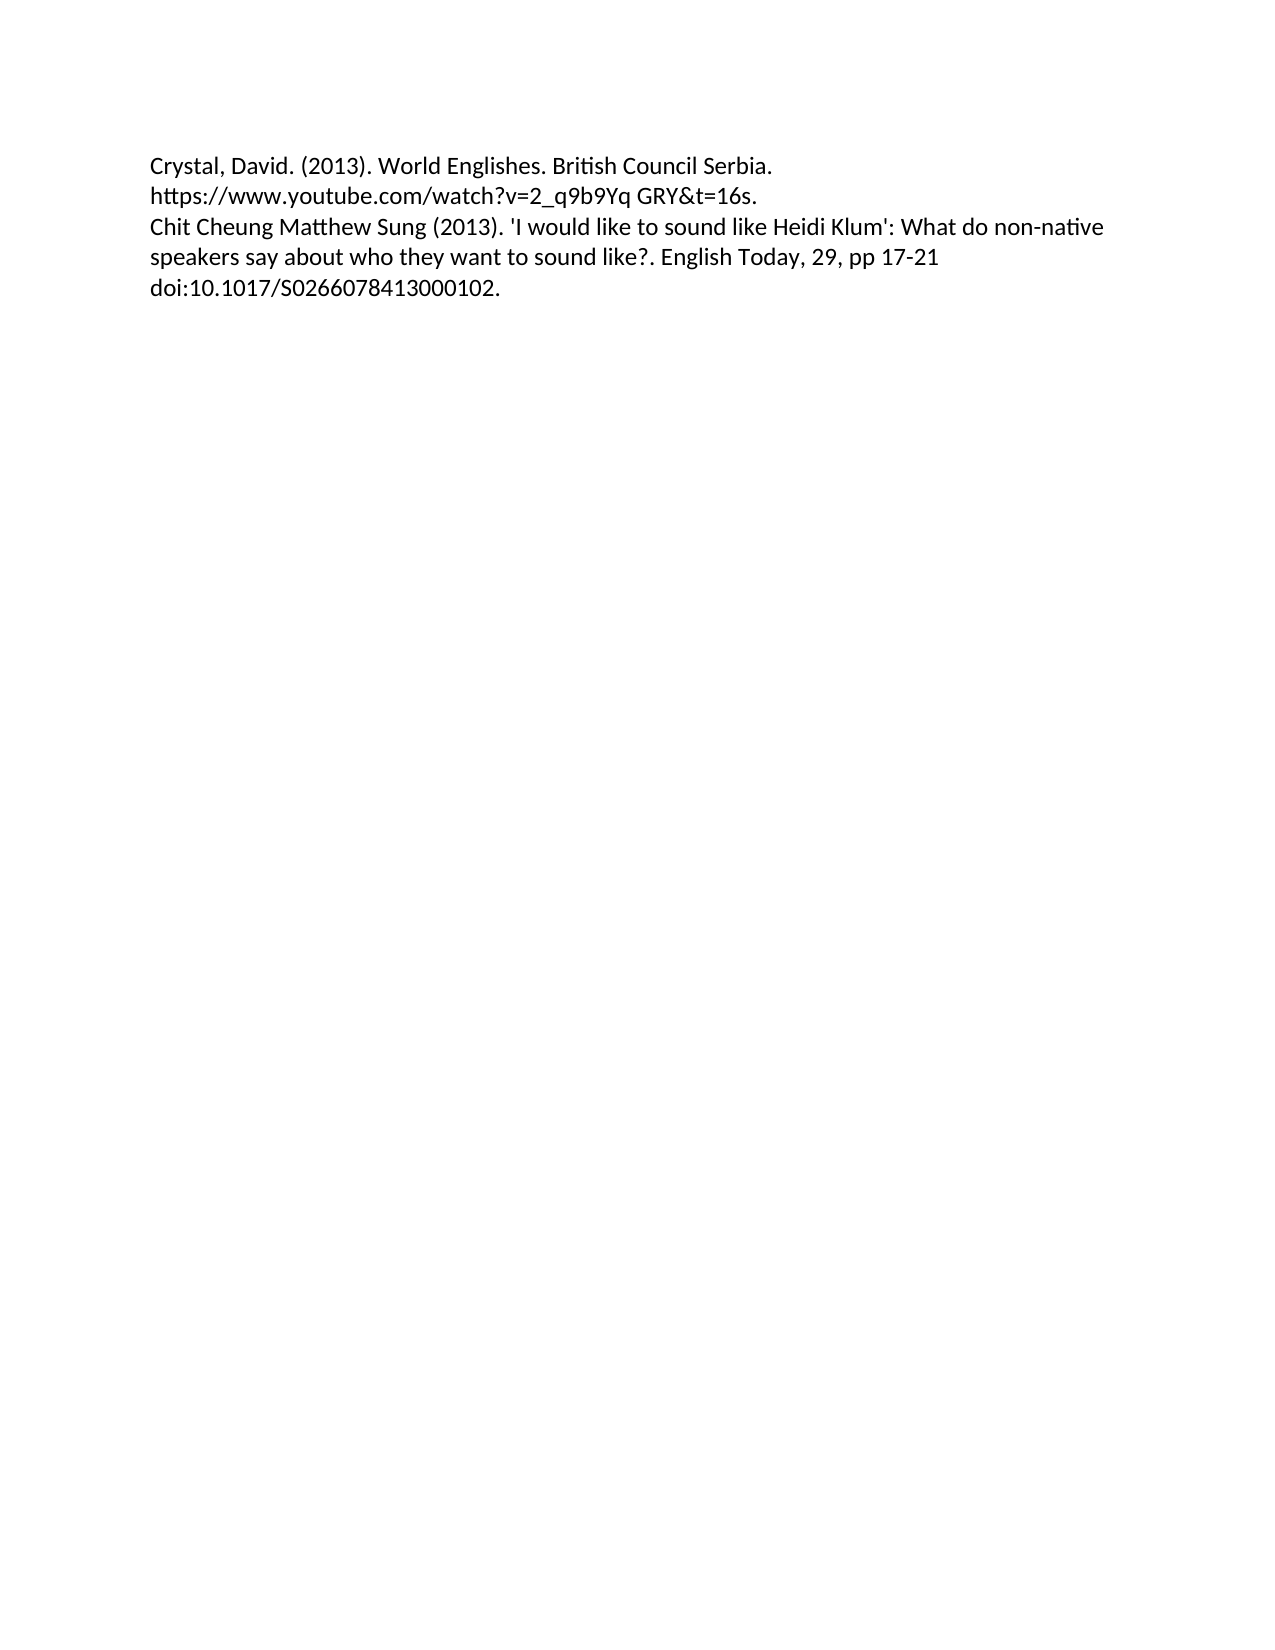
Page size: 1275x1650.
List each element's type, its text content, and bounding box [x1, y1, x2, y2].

text Chit Cheung Matthew Sung (2013). 'I would like to sound like Heidi Klum': What do non-native speakers say about who they want to sound like?. English Today, 29, pp 17-21 doi:10.1017/S0266078413000102. [150, 211, 1125, 303]
text Crystal, David. (2013). World Englishes. British Council Serbia. https://www.youtube.com/watch?v=2_q9b9Yq GRY&t=16s. [150, 150, 1125, 211]
